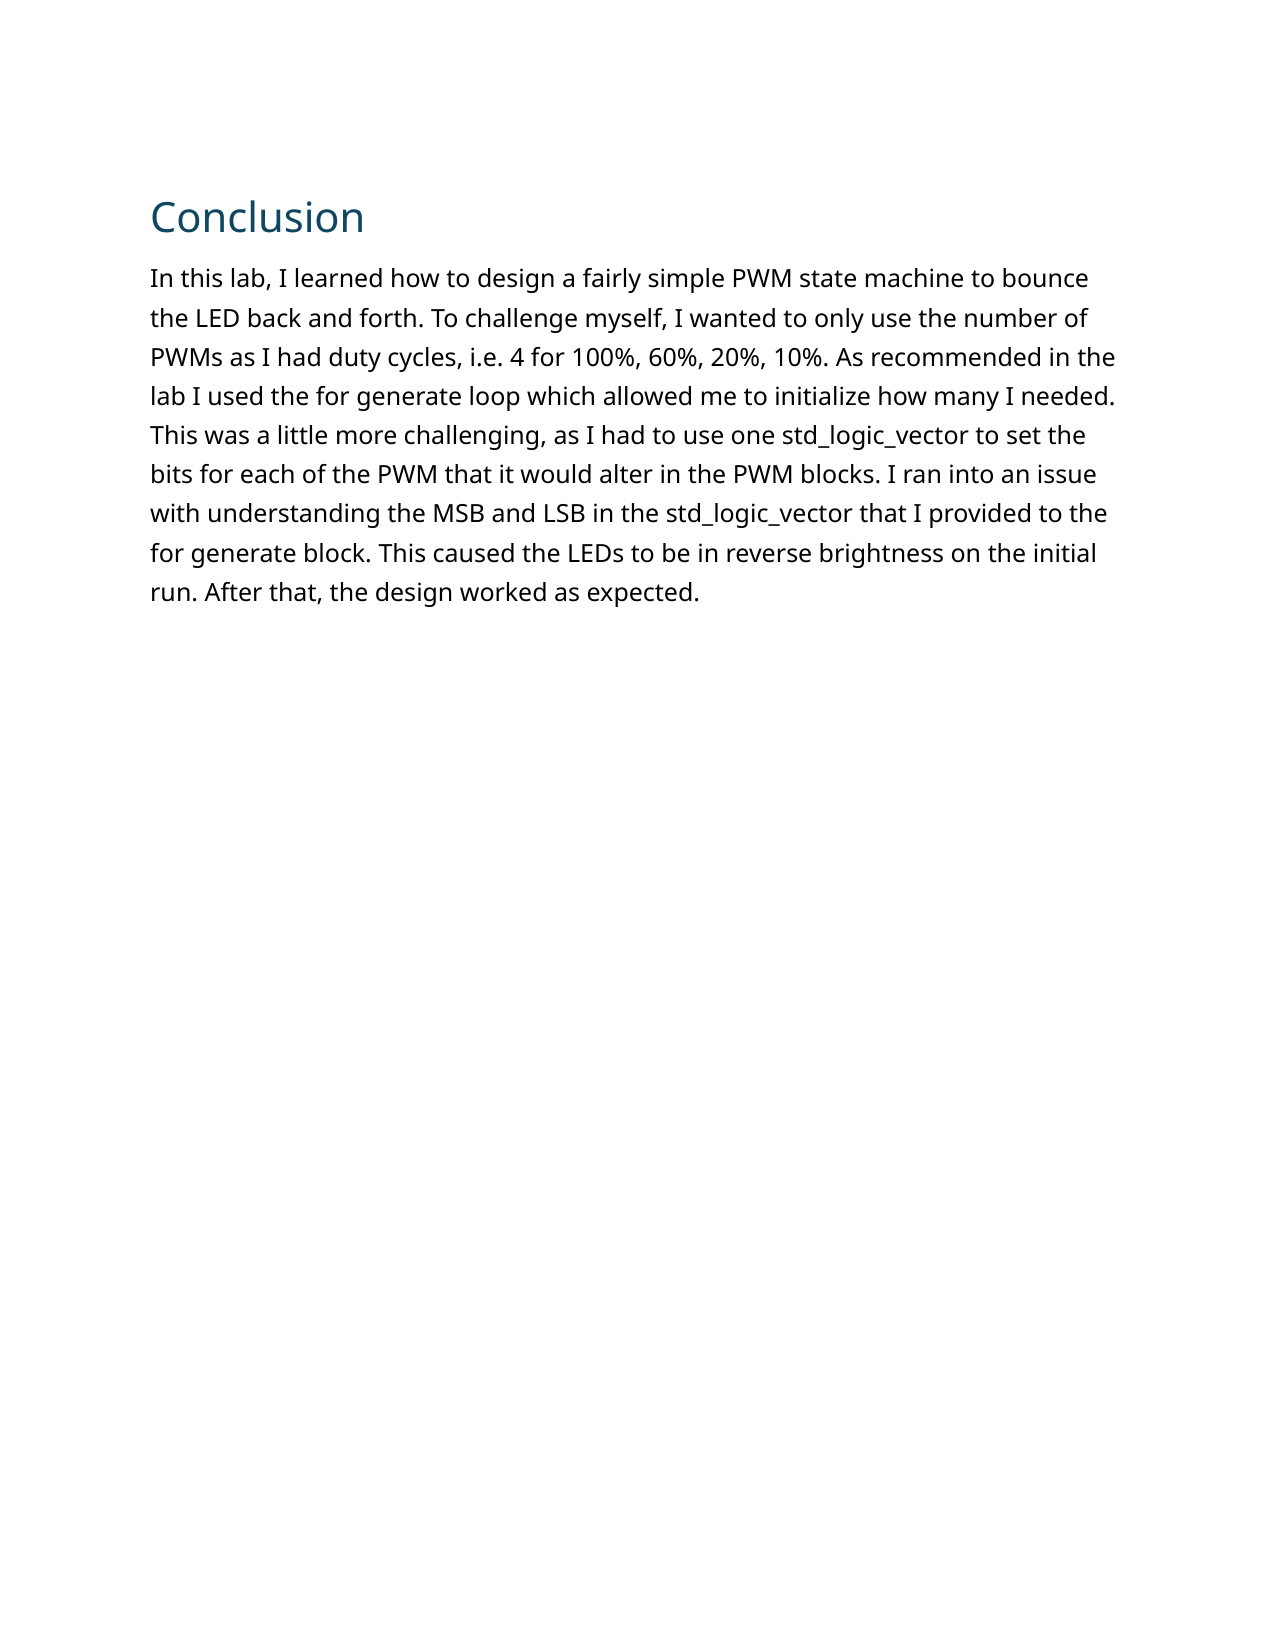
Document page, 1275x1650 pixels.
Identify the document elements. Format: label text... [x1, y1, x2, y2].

subtitle Conclusion [150, 187, 1125, 244]
text In this lab, I learned how to design a fairly simple PWM state machine to bounce the LED back and forth. To challenge myself, I wanted to only use the number of PWMs as I had duty cycles, i.e. 4 for 100%, 60%, 20%, 10%. As recommended in the lab I used the for generate loop which allowed me to initialize how many I needed. This was a little more challenging, as I had to use one std_logic_vector to set the bits for each of the PWM that it would alter in the PWM blocks. I ran into an issue with understanding the MSB and LSB in the std_logic_vector that I provided to the for generate block. This caused the LEDs to be in reverse brightness on the initial run. After that, the design worked as expected. [150, 261, 1125, 608]
